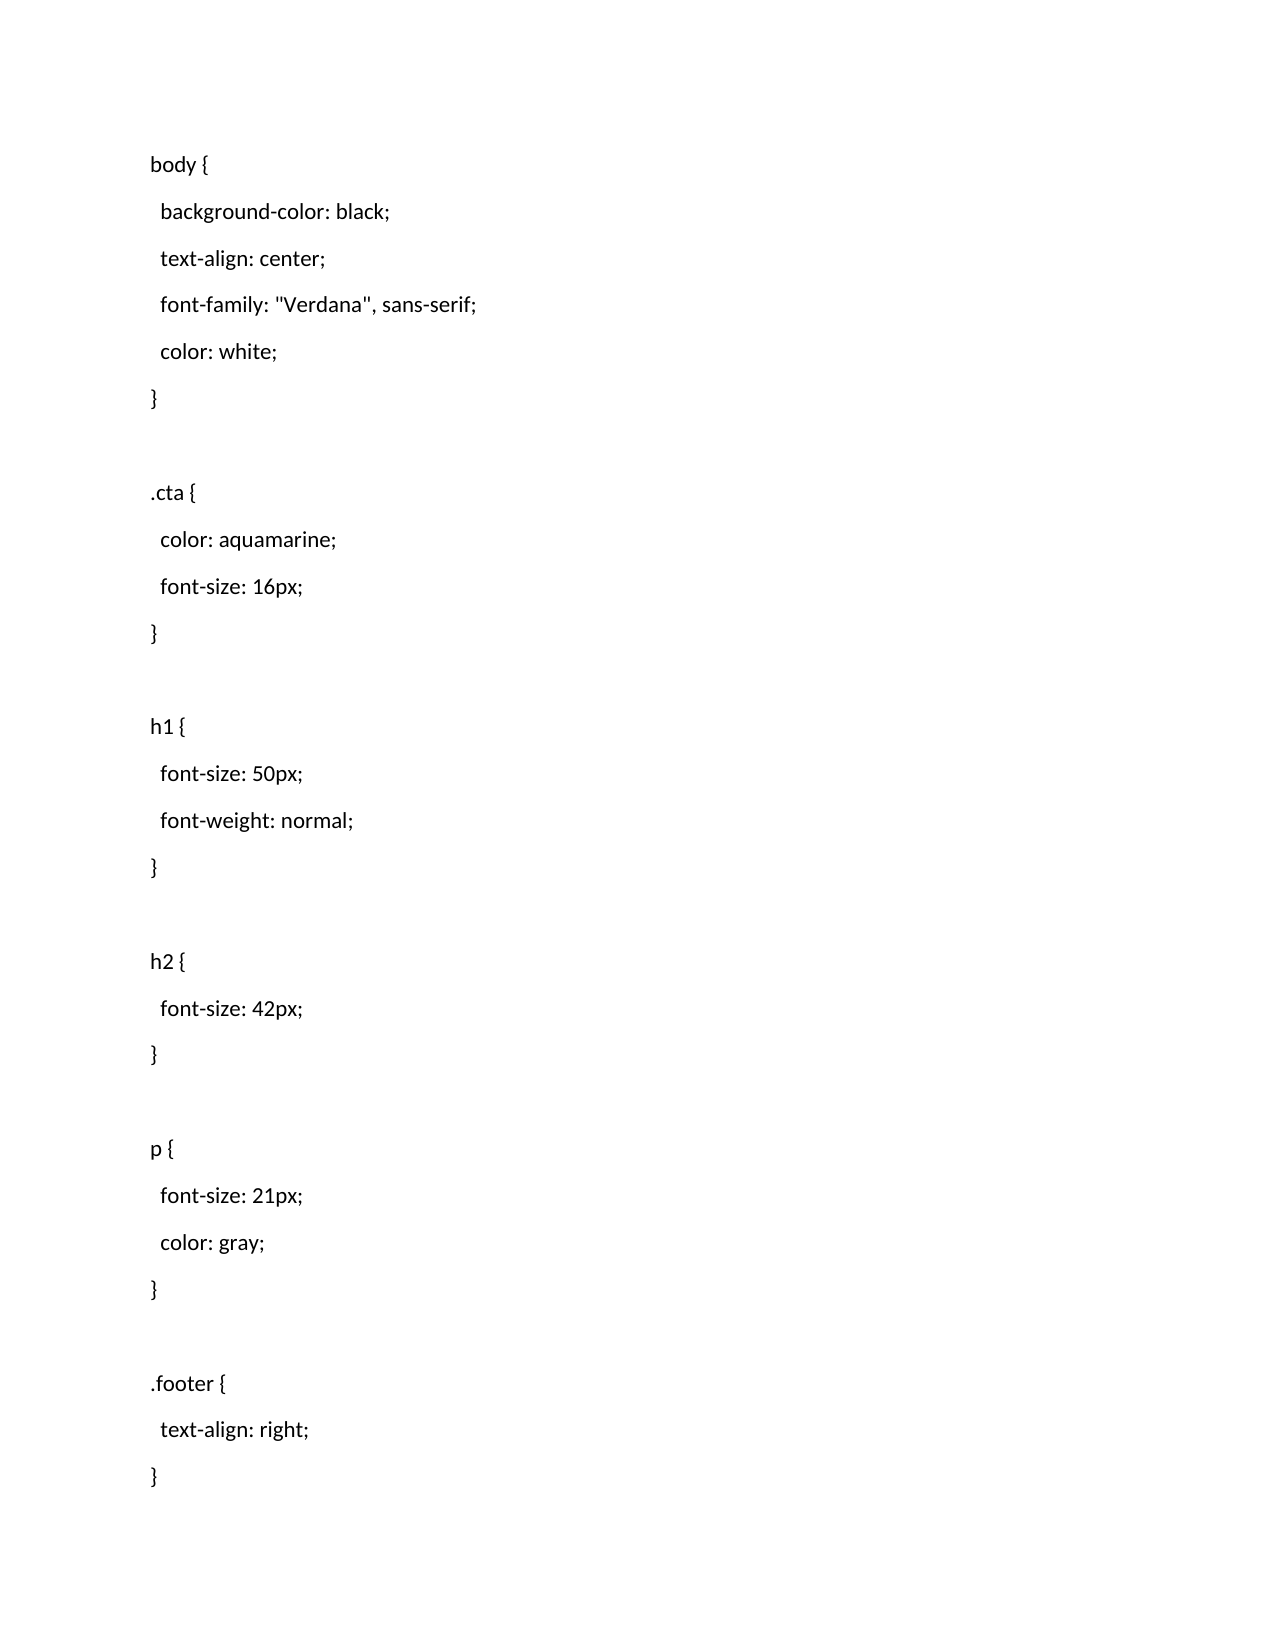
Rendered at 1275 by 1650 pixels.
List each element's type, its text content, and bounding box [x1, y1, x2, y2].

text h1 { [150, 712, 1125, 741]
text font-size: 42px; [150, 994, 1125, 1022]
text font-family: "Verdana", sans-serif; [150, 291, 1125, 319]
text text-align: center; [150, 244, 1125, 272]
text } [150, 1462, 1125, 1491]
text } [150, 853, 1125, 881]
text } [150, 1041, 1125, 1069]
text font-size: 21px; [150, 1181, 1125, 1209]
text background-color: black; [150, 197, 1125, 225]
text .cta { [150, 478, 1125, 506]
text } [150, 384, 1125, 412]
text h2 { [150, 947, 1125, 975]
text text-align: right; [150, 1416, 1125, 1444]
text .footer { [150, 1369, 1125, 1397]
text body { [150, 150, 1125, 178]
text font-size: 16px; [150, 572, 1125, 600]
text color: white; [150, 337, 1125, 366]
text } [150, 619, 1125, 647]
text font-size: 50px; [150, 759, 1125, 787]
text p { [150, 1134, 1125, 1162]
text color: aquamarine; [150, 525, 1125, 553]
text font-weight: normal; [150, 806, 1125, 834]
text color: gray; [150, 1228, 1125, 1256]
text } [150, 1275, 1125, 1303]
